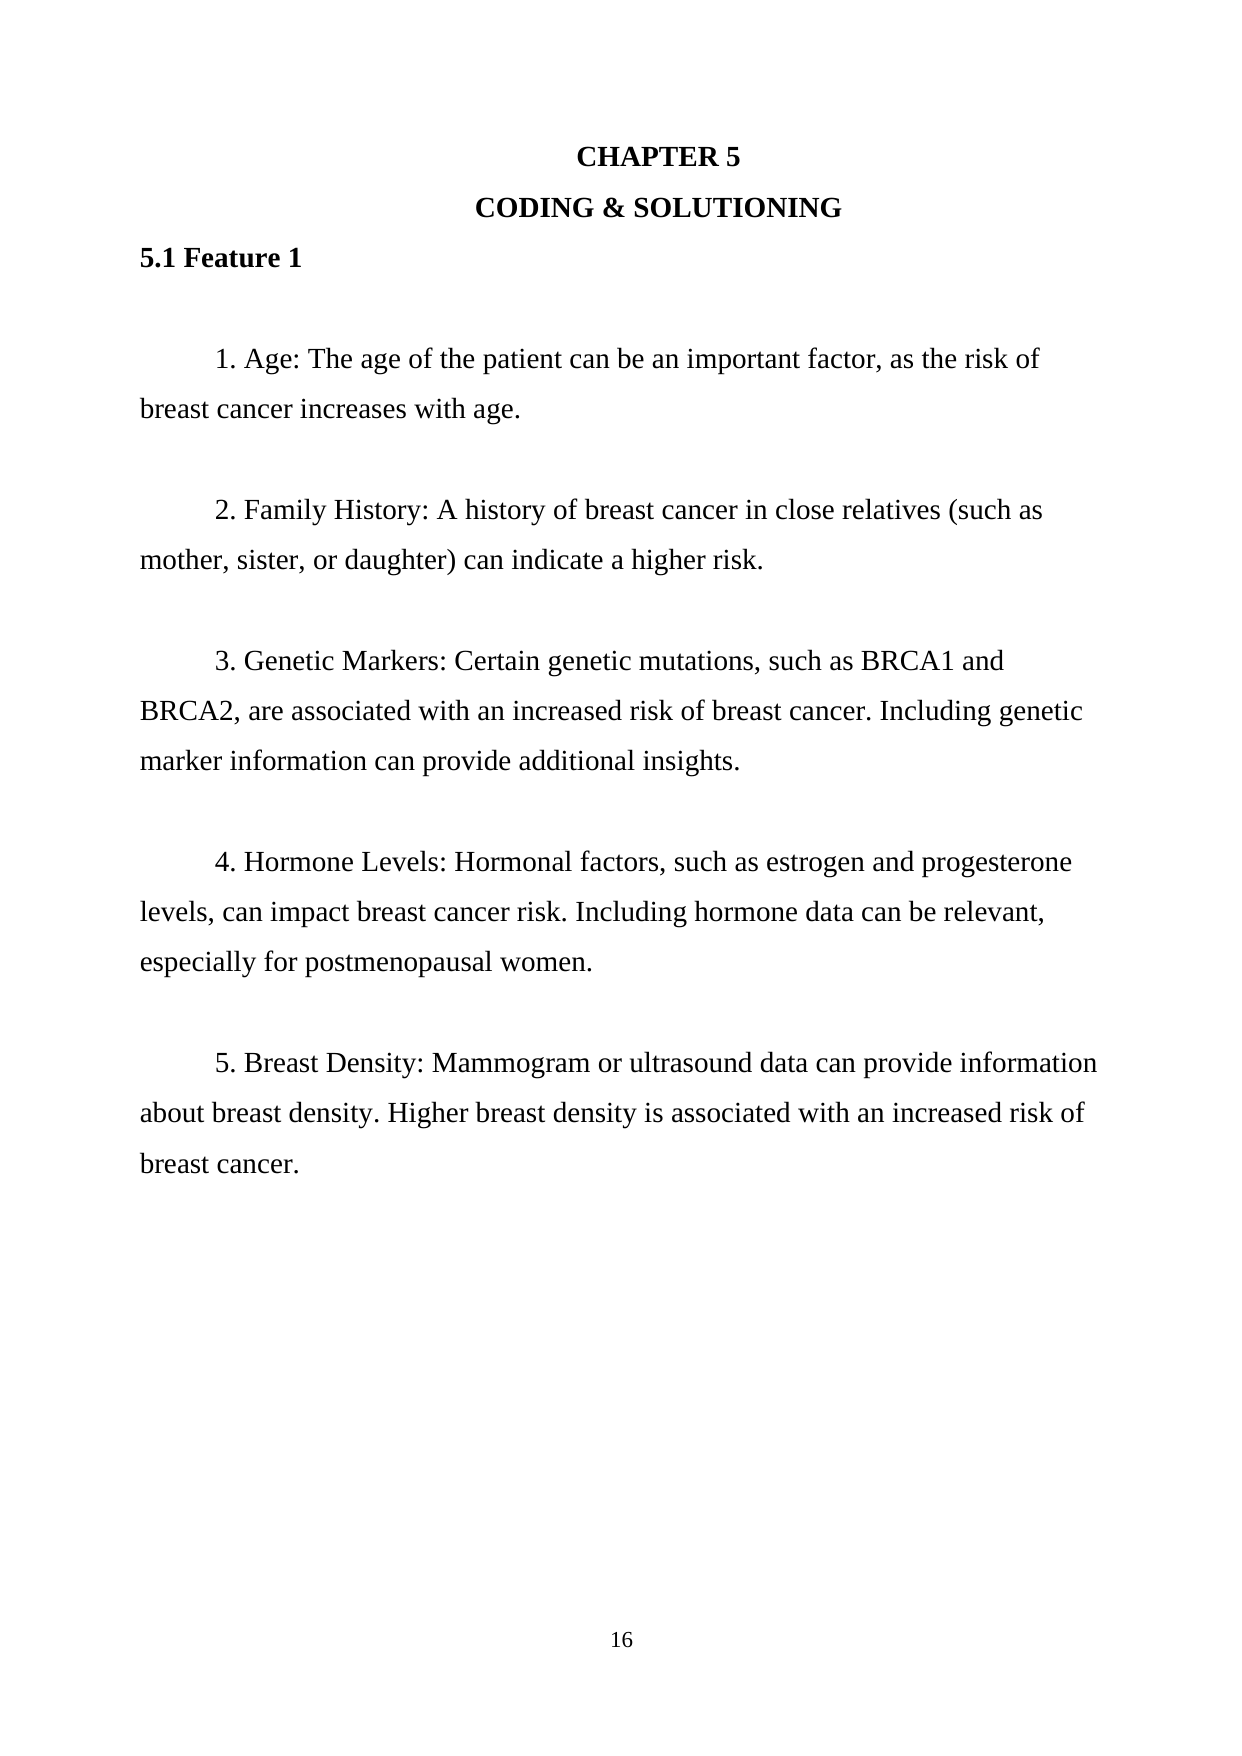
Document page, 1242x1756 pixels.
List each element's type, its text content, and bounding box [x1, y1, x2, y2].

text CODING & SOLUTIONING [139, 190, 1104, 223]
text 4. Hormone Levels: Hormonal factors, such as estrogen and progesterone levels, can impact breast cancer risk. Including hormone data can be relevant, especially for postmenopausal women. [139, 844, 1104, 978]
text 2. Family History: A history of breast cancer in close relatives (such as mother, sister, or daughter) can indicate a higher risk. [139, 492, 1104, 576]
text CHAPTER 5 [139, 139, 1104, 173]
text 3. Genetic Markers: Certain genetic mutations, such as BRCA1 and BRCA2, are associated with an increased risk of breast cancer. Including genetic marker information can provide additional insights. [139, 643, 1104, 777]
text 5. Breast Density: Mammogram or ultrasound data can provide information about breast density. Higher breast density is associated with an increased risk of breast cancer. [139, 1045, 1104, 1179]
text 1. Age: The age of the patient can be an important factor, as the risk of breast cancer increases with age. [139, 341, 1104, 425]
text 5.1 Feature 1 [139, 240, 1104, 274]
